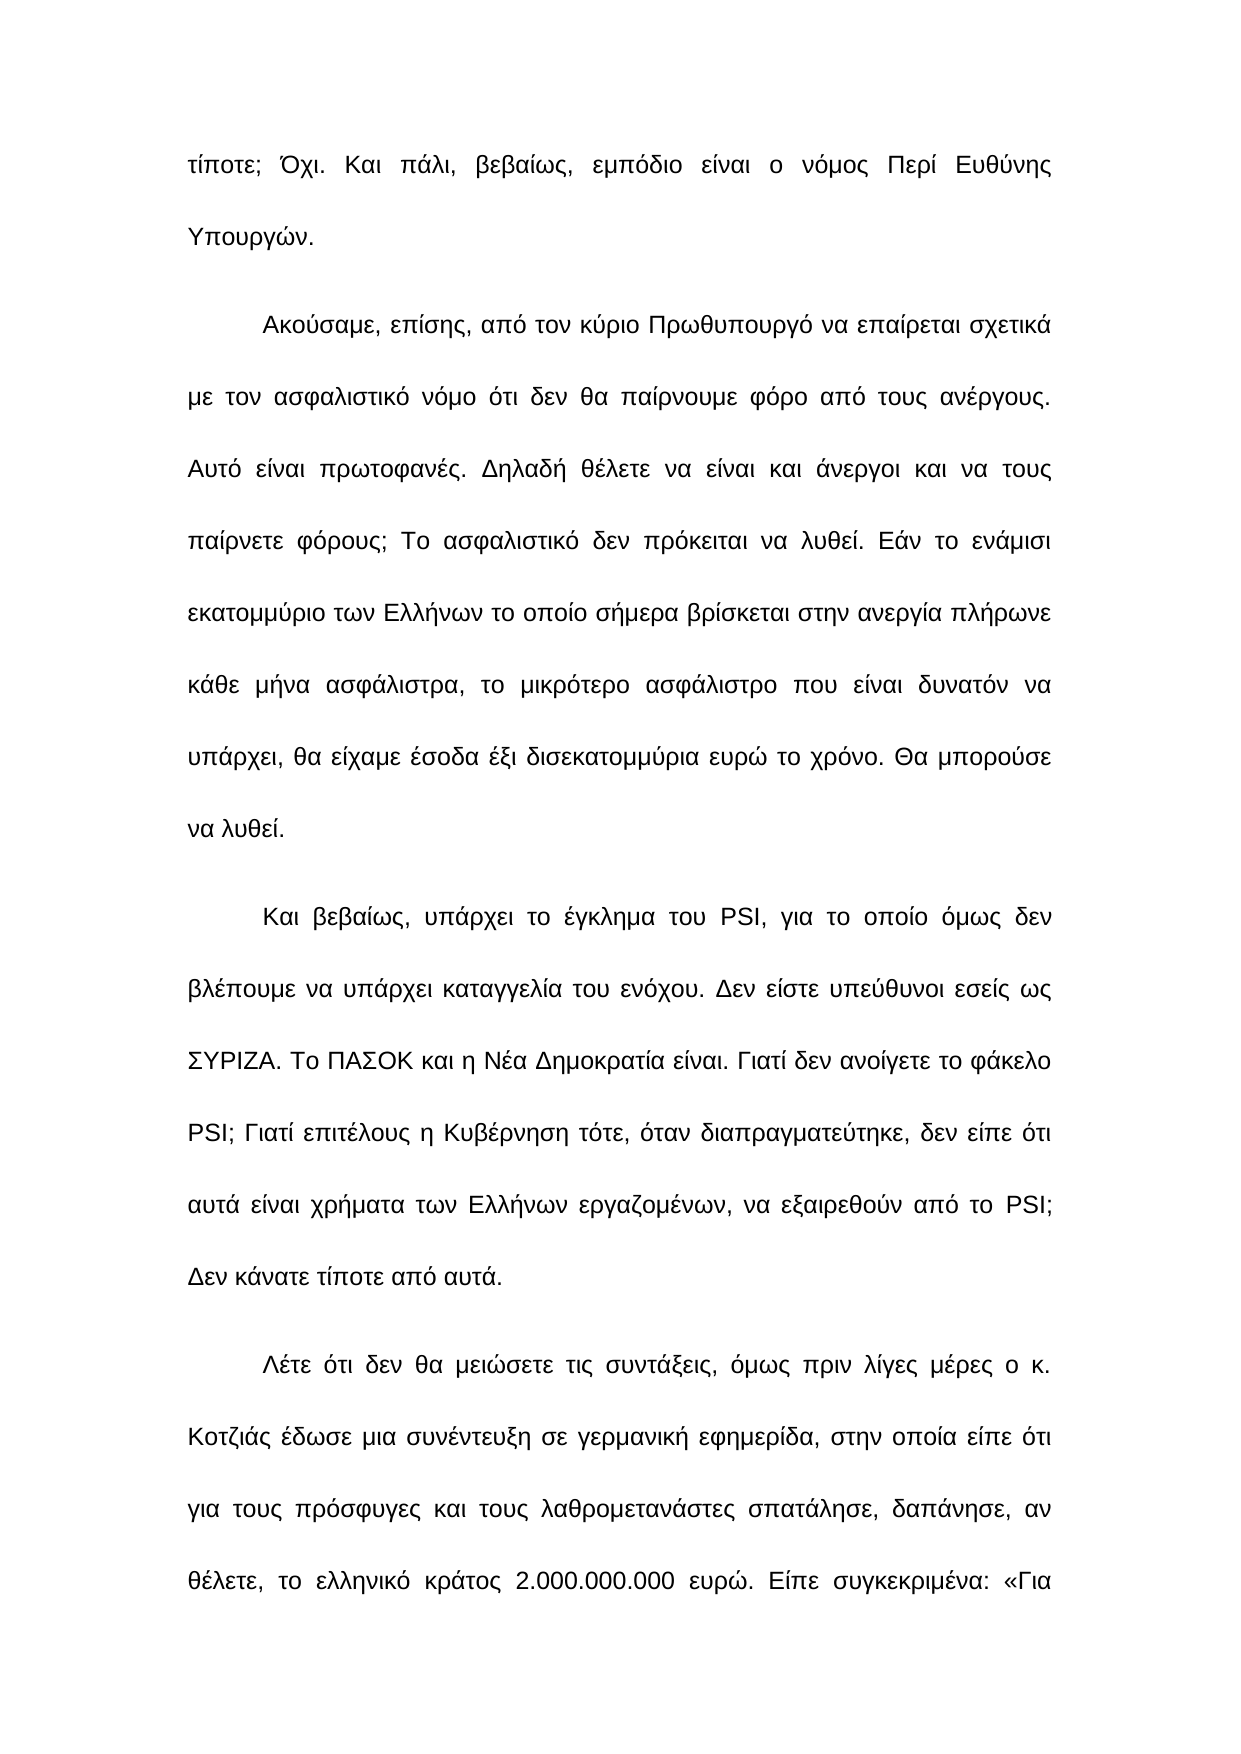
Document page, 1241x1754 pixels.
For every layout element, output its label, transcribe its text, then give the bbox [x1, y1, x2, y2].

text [187, 150, 1053, 251]
text Και βεβαίως, υπάρχει το έγκλημα του PSI, για το οποίο όμως δεν βλέπουμε να υπάρχει καταγγελία του ενόχου. Δεν είστε υπεύθυνοι εσείς ως ΣΥΡΙΖΑ. Το ΠΑΣΟΚ και η Νέα Δημοκρατία είναι. Γιατί δεν ανοίγετε το φάκελο PSI; Γιατί επιτέλους η Κυβέρνηση τότε, όταν διαπραγματεύτηκε, δεν είπε ότι αυτά είναι χρήματα των Ελλήνων εργαζομένων, να εξαιρεθούν από το PSI; Δεν κάνατε τίποτε από αυτά. [187, 902, 1053, 1290]
text Ακούσαμε, επίσης, από τον κύριο Πρωθυπουργό να επαίρεται σχετικά με τον ασφαλιστικό νόμο ότι δεν θα παίρνουμε φόρο από τους ανέργους. Αυτό είναι πρωτοφανές. Δηλαδή θέλετε να είναι και άνεργοι και να τους παίρνετε φόρους; Το ασφαλιστικό δεν πρόκειται να λυθεί. Εάν το ενάμισι εκατομμύριο των Ελλήνων το οποίο σήμερα βρίσκεται στην ανεργία πλήρωνε κάθε μήνα ασφάλιστρα, το μικρότερο ασφάλιστρο που είναι δυνατόν να υπάρχει, θα είχαμε έσοδα έξι δισεκατομμύρια ευρώ το χρόνο. Θα μπορούσε να λυθεί. [187, 310, 1053, 842]
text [187, 1350, 1053, 1594]
